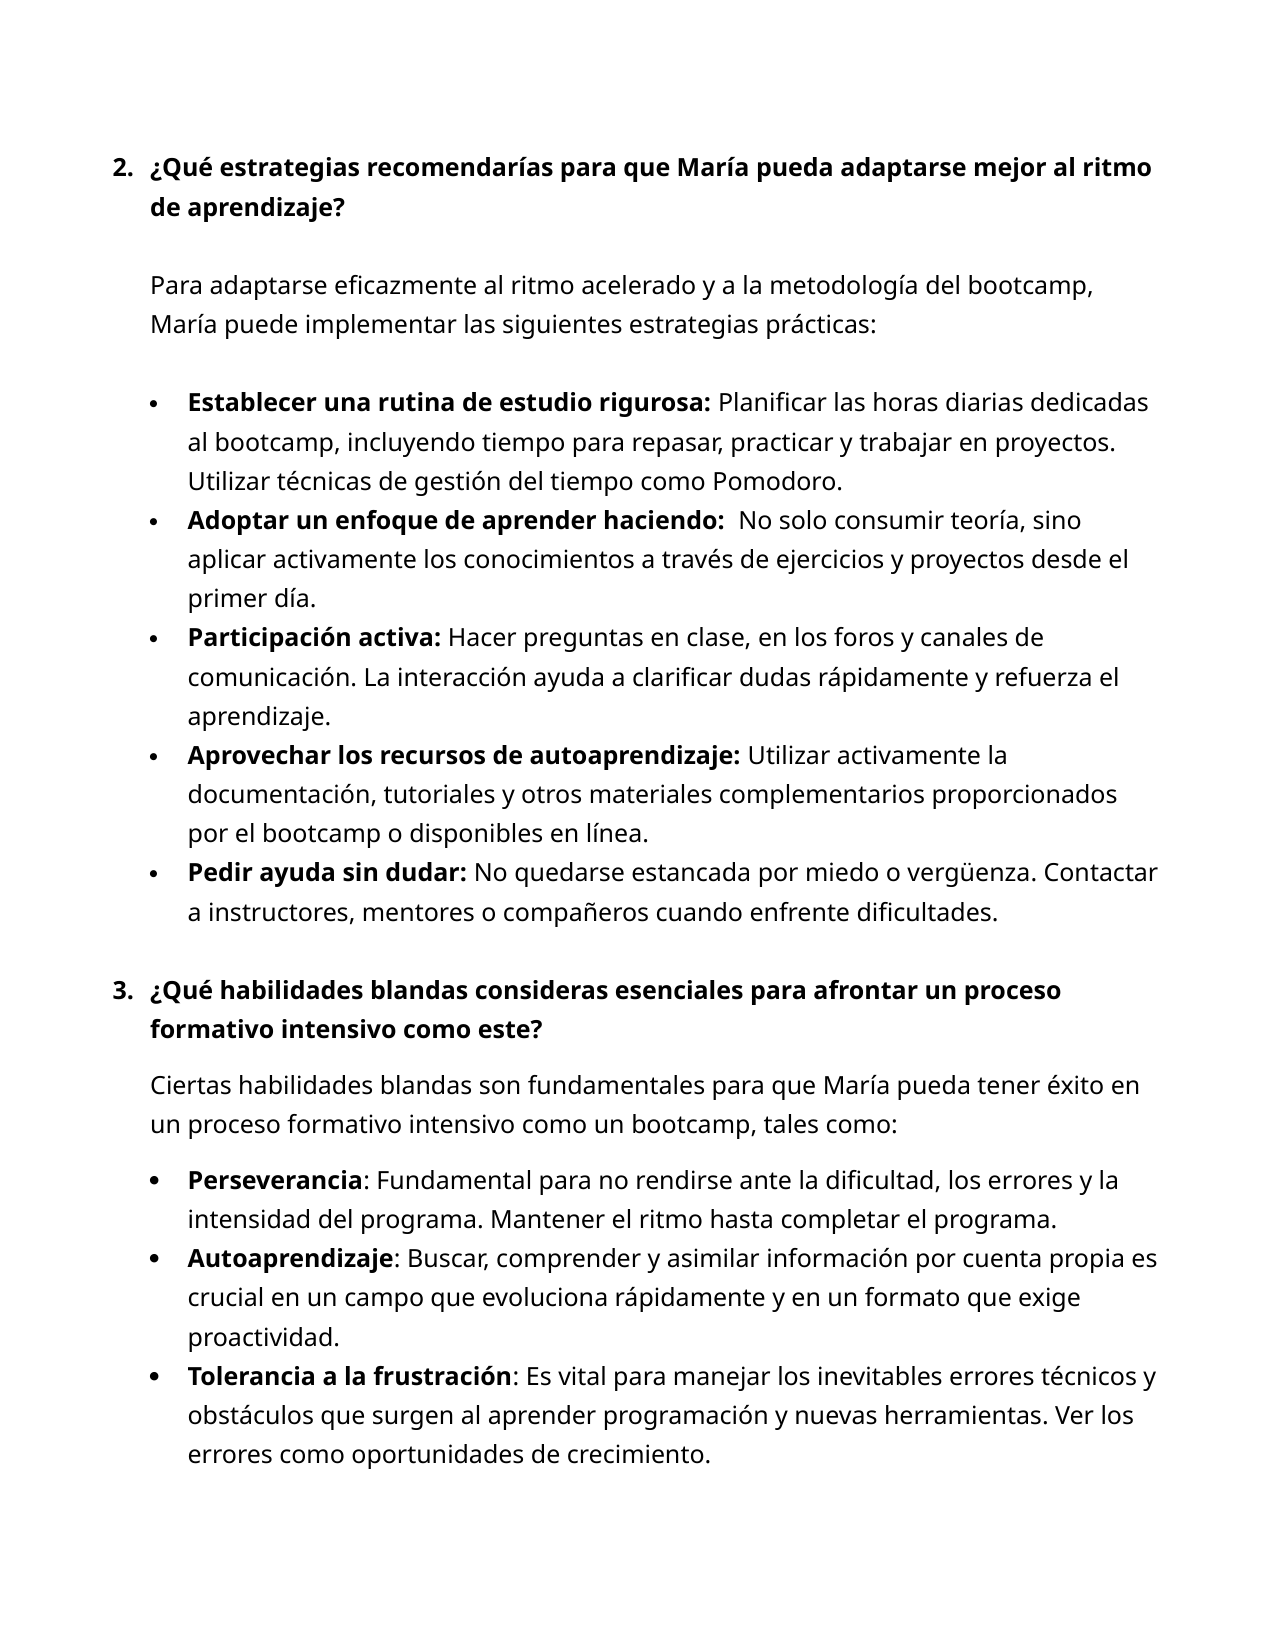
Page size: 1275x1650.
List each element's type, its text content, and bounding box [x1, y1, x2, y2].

list ¿Qué habilidades blandas consideras esenciales para afrontar un proceso formativo intensivo como este? [112, 972, 1162, 1046]
list Autoaprendizaje: Buscar, comprender y asimilar información por cuenta propia es crucial en un campo que evoluciona rápidamente y en un formato que exige proactividad. [150, 1241, 1162, 1353]
list Perseverancia: Fundamental para no rendirse ante la dificultad, los errores y la intensidad del programa. Mantener el ritmo hasta completar el programa. [150, 1162, 1162, 1236]
list Participación activa: Hacer preguntas en clase, en los foros y canales de comunicación. La interacción ayuda a clarificar dudas rápidamente y refuerza el aprendizaje. [150, 620, 1162, 732]
list Para adaptarse eficazmente al ritmo acelerado y a la metodología del bootcamp, María puede implementar las siguientes estrategias prácticas: [150, 267, 1162, 341]
list Tolerancia a la frustración: Es vital para manejar los inevitables errores técnicos y obstáculos que surgen al aprender programación y nuevas herramientas. Ver los errores como oportunidades de crecimiento. [150, 1358, 1162, 1471]
list ¿Qué estrategias recomendarías para que María pueda adaptarse mejor al ritmo de aprendizaje? [112, 150, 1162, 223]
list Establecer una rutina de estudio rigurosa: Planificar las horas diarias dedicadas al bootcamp, incluyendo tiempo para repasar, practicar y trabajar en proyectos. Utilizar técnicas de gestión del tiempo como Pomodoro. [150, 385, 1162, 497]
list Pedir ayuda sin dudar: No quedarse estancada por miedo o vergüenza. Contactar a instructores, mentores o compañeros cuando enfrente dificultades. [150, 855, 1162, 928]
list Aprovechar los recursos de autoaprendizaje: Utilizar activamente la documentación, tutoriales y otros materiales complementarios proporcionados por el bootcamp o disponibles en línea. [150, 737, 1162, 850]
text Ciertas habilidades blandas son fundamentales para que María pueda tener éxito en un proceso formativo intensivo como un bootcamp, tales como: [150, 1067, 1162, 1141]
list Adoptar un enfoque de aprender haciendo: No solo consumir teoría, sino aplicar activamente los conocimientos a través de ejercicios y proyectos desde el primer día. [150, 502, 1162, 615]
